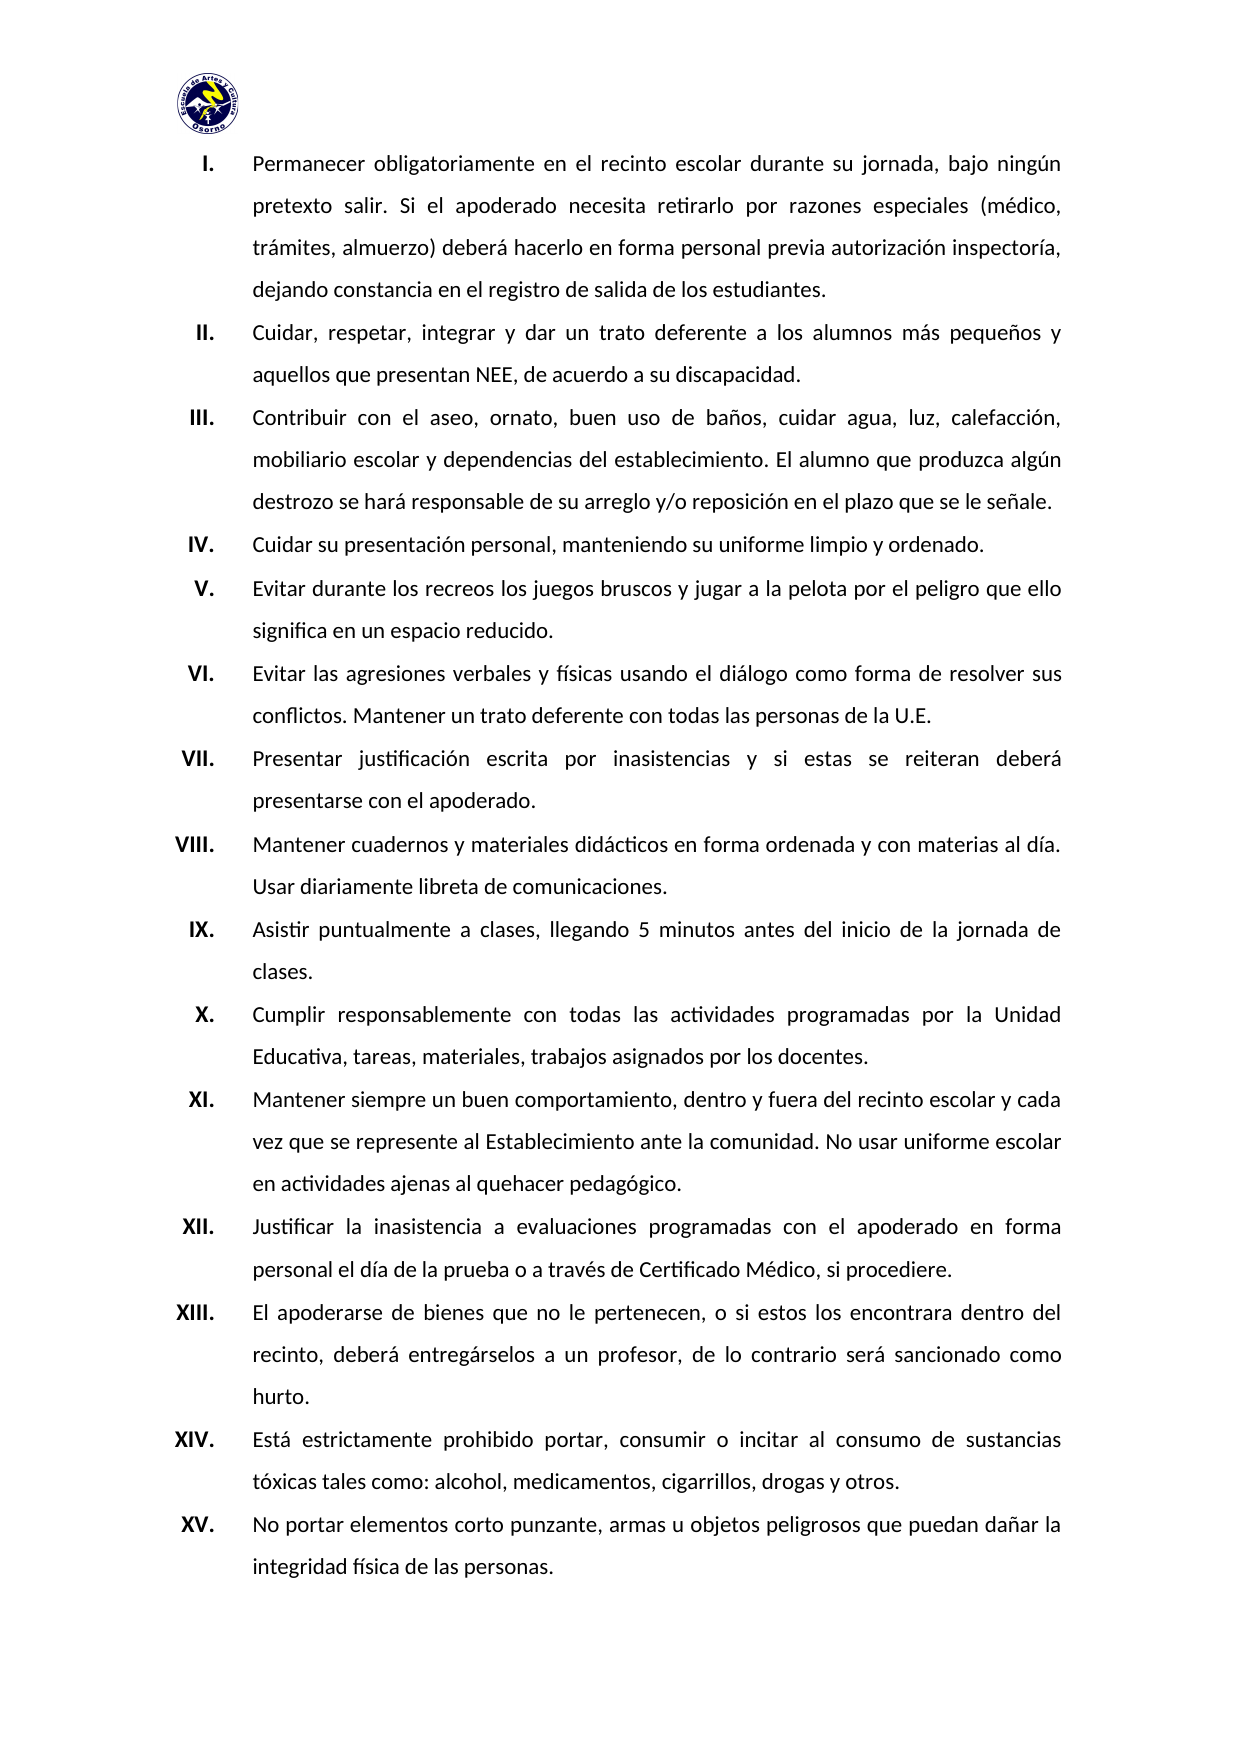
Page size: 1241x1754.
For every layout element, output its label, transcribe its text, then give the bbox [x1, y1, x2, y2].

list El apoderarse de bienes que no le pertenecen, o si estos los encontrara dentro del recinto, deberá entregárselos a un profesor, de lo contrario será sancionado como hurto. [215, 1297, 1063, 1410]
list Cuidar, respetar, integrar y dar un trato deferente a los alumnos más pequeños y aquellos que presentan NEE, de acuerdo a su discapacidad. [215, 317, 1063, 388]
list Evitar durante los recreos los juegos bruscos y jugar a la pelota por el peligro que ello significa en un espacio reducido. [215, 573, 1063, 644]
list Mantener cuadernos y materiales didácticos en forma ordenada y con materias al día. Usar diariamente libreta de comunicaciones. [215, 829, 1063, 900]
list Cuidar su presentación personal, manteniendo su uniforme limpio y ordenado. [215, 529, 1063, 558]
list No portar elementos corto punzante, armas u objetos peligrosos que puedan dañar la integridad física de las personas. [215, 1509, 1063, 1580]
list Cumplir responsablemente con todas las actividades programadas por la Unidad Educativa, tareas, materiales, trabajos asignados por los docentes. [215, 999, 1063, 1070]
list Asistir puntualmente a clases, llegando 5 minutos antes del inicio de la jornada de clases. [215, 914, 1063, 985]
list Mantener siempre un buen comportamiento, dentro y fuera del recinto escolar y cada vez que se represente al Establecimiento ante la comunidad. No usar uniforme escolar en actividades ajenas al quehacer pedagógico. [215, 1084, 1063, 1197]
list Justificar la inasistencia a evaluaciones programadas con el apoderado en forma personal el día de la prueba o a través de Certificado Médico, si procediere. [215, 1211, 1063, 1283]
list Contribuir con el aseo, ornato, buen uso de baños, cuidar agua, luz, calefacción, mobiliario escolar y dependencias del establecimiento. El alumno que produzca algún destrozo se hará responsable de su arreglo y/o reposición en el plazo que se le señale. [215, 402, 1063, 515]
picture [177, 73, 239, 134]
list Está estrictamente prohibido portar, consumir o incitar al consumo de sustancias tóxicas tales como: alcohol, medicamentos, cigarrillos, drogas y otros. [215, 1424, 1063, 1495]
list Evitar las agresiones verbales y físicas usando el diálogo como forma de resolver sus conflictos. Mantener un trato deferente con todas las personas de la U.E. [215, 658, 1063, 729]
list Permanecer obligatoriamente en el recinto escolar durante su jornada, bajo ningún pretexto salir. Si el apoderado necesita retirarlo por razones especiales (médico, trámites, almuerzo) deberá hacerlo en forma personal previa autorización inspectoría, dejando constancia en el registro de salida de los estudiantes. [215, 148, 1063, 303]
list Presentar justificación escrita por inasistencias y si estas se reiteran deberá presentarse con el apoderado. [215, 743, 1063, 815]
